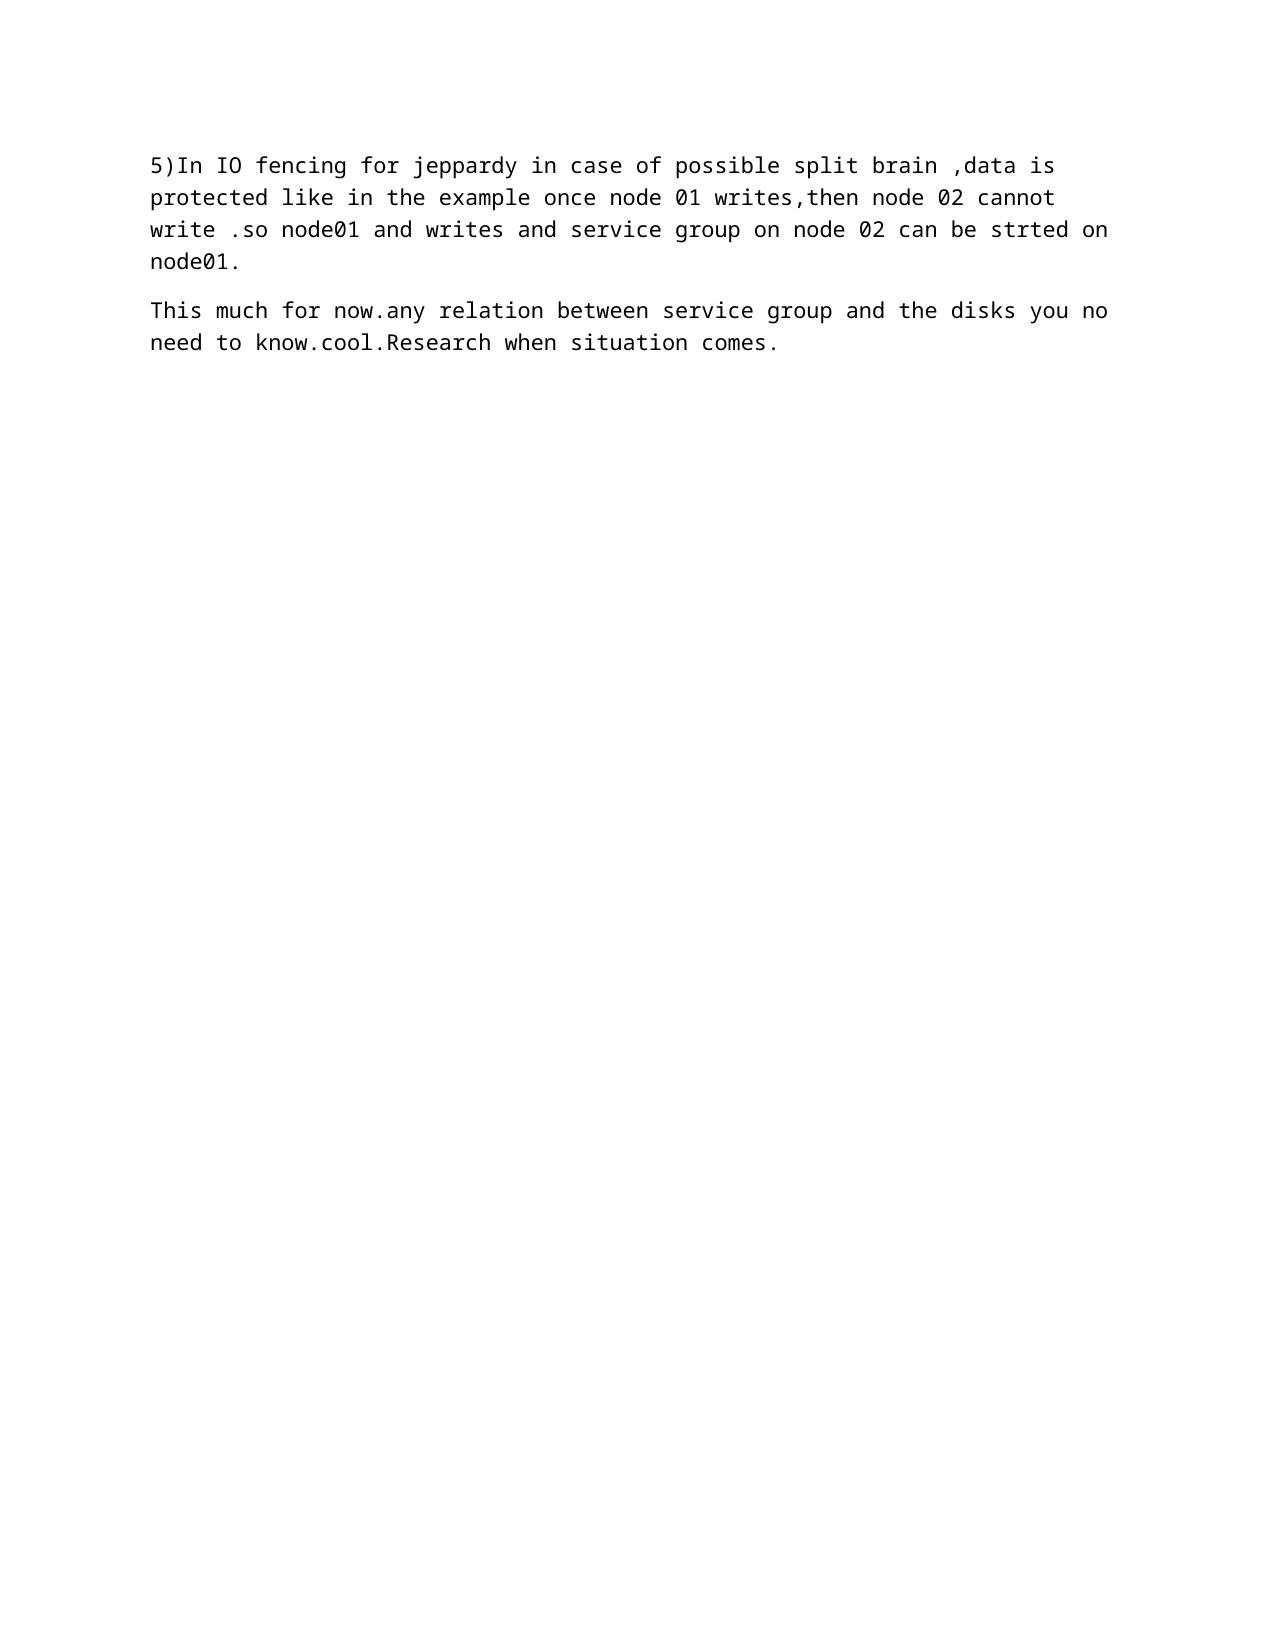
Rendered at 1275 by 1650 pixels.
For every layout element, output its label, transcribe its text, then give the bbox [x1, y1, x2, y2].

text This much for now.any relation between service group and the disks you no need to know.cool.Research when situation comes. [150, 295, 1125, 357]
text 5)In IO fencing for jeppardy in case of possible split brain ,data is protected like in the example once node 01 writes,then node 02 cannot write .so node01 and writes and service group on node 02 can be strted on node01. [150, 150, 1125, 276]
